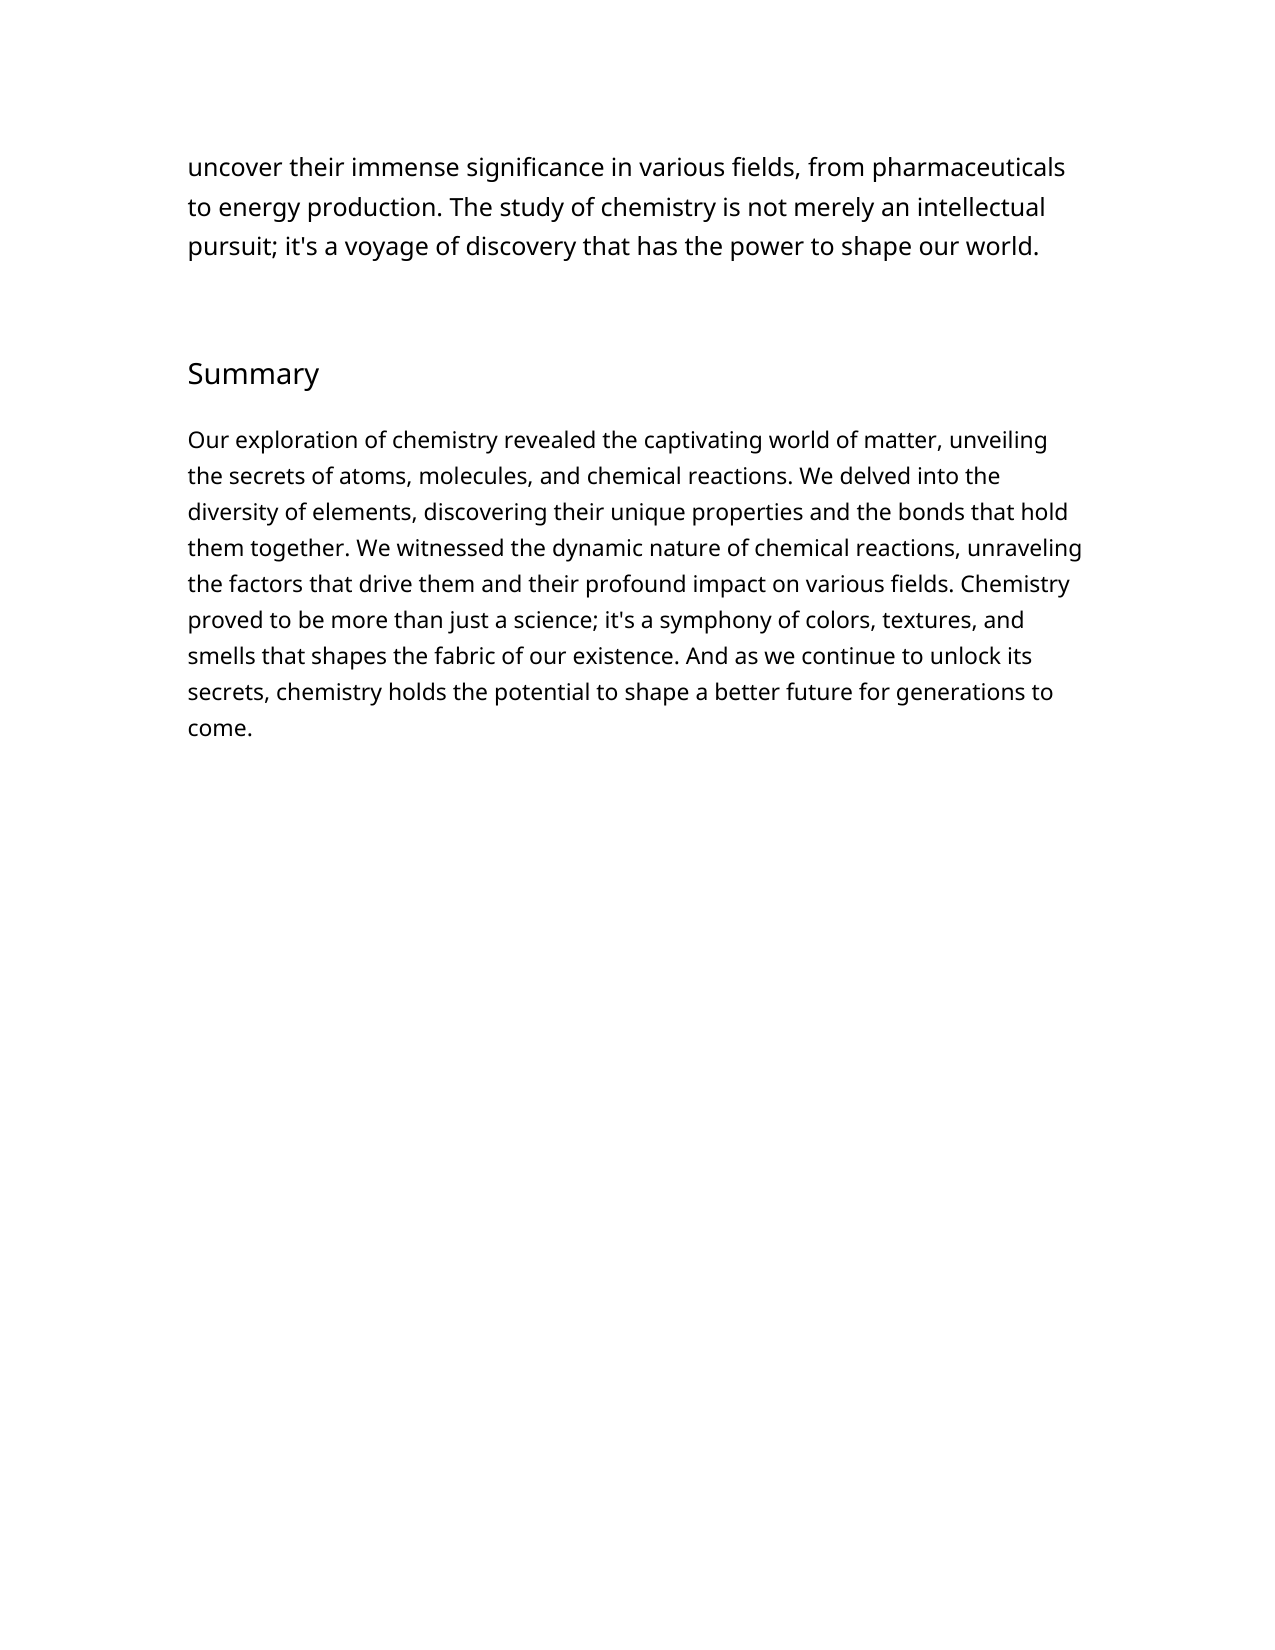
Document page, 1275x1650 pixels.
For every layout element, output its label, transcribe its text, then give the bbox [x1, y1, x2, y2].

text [187, 150, 1087, 262]
text Our exploration of chemistry revealed the captivating world of matter, unveiling the secrets of atoms, molecules, and chemical reactions. We delved into the diversity of elements, discovering their unique properties and the bonds that hold them together. We witnessed the dynamic nature of chemical reactions, unraveling the factors that drive them and their profound impact on various fields. Chemistry proved to be more than just a science; it's a symphony of colors, textures, and smells that shapes the fabric of our existence. And as we continue to unlock its secrets, chemistry holds the potential to shape a better future for generations to come. [187, 424, 1087, 743]
text Summary [187, 353, 1087, 393]
